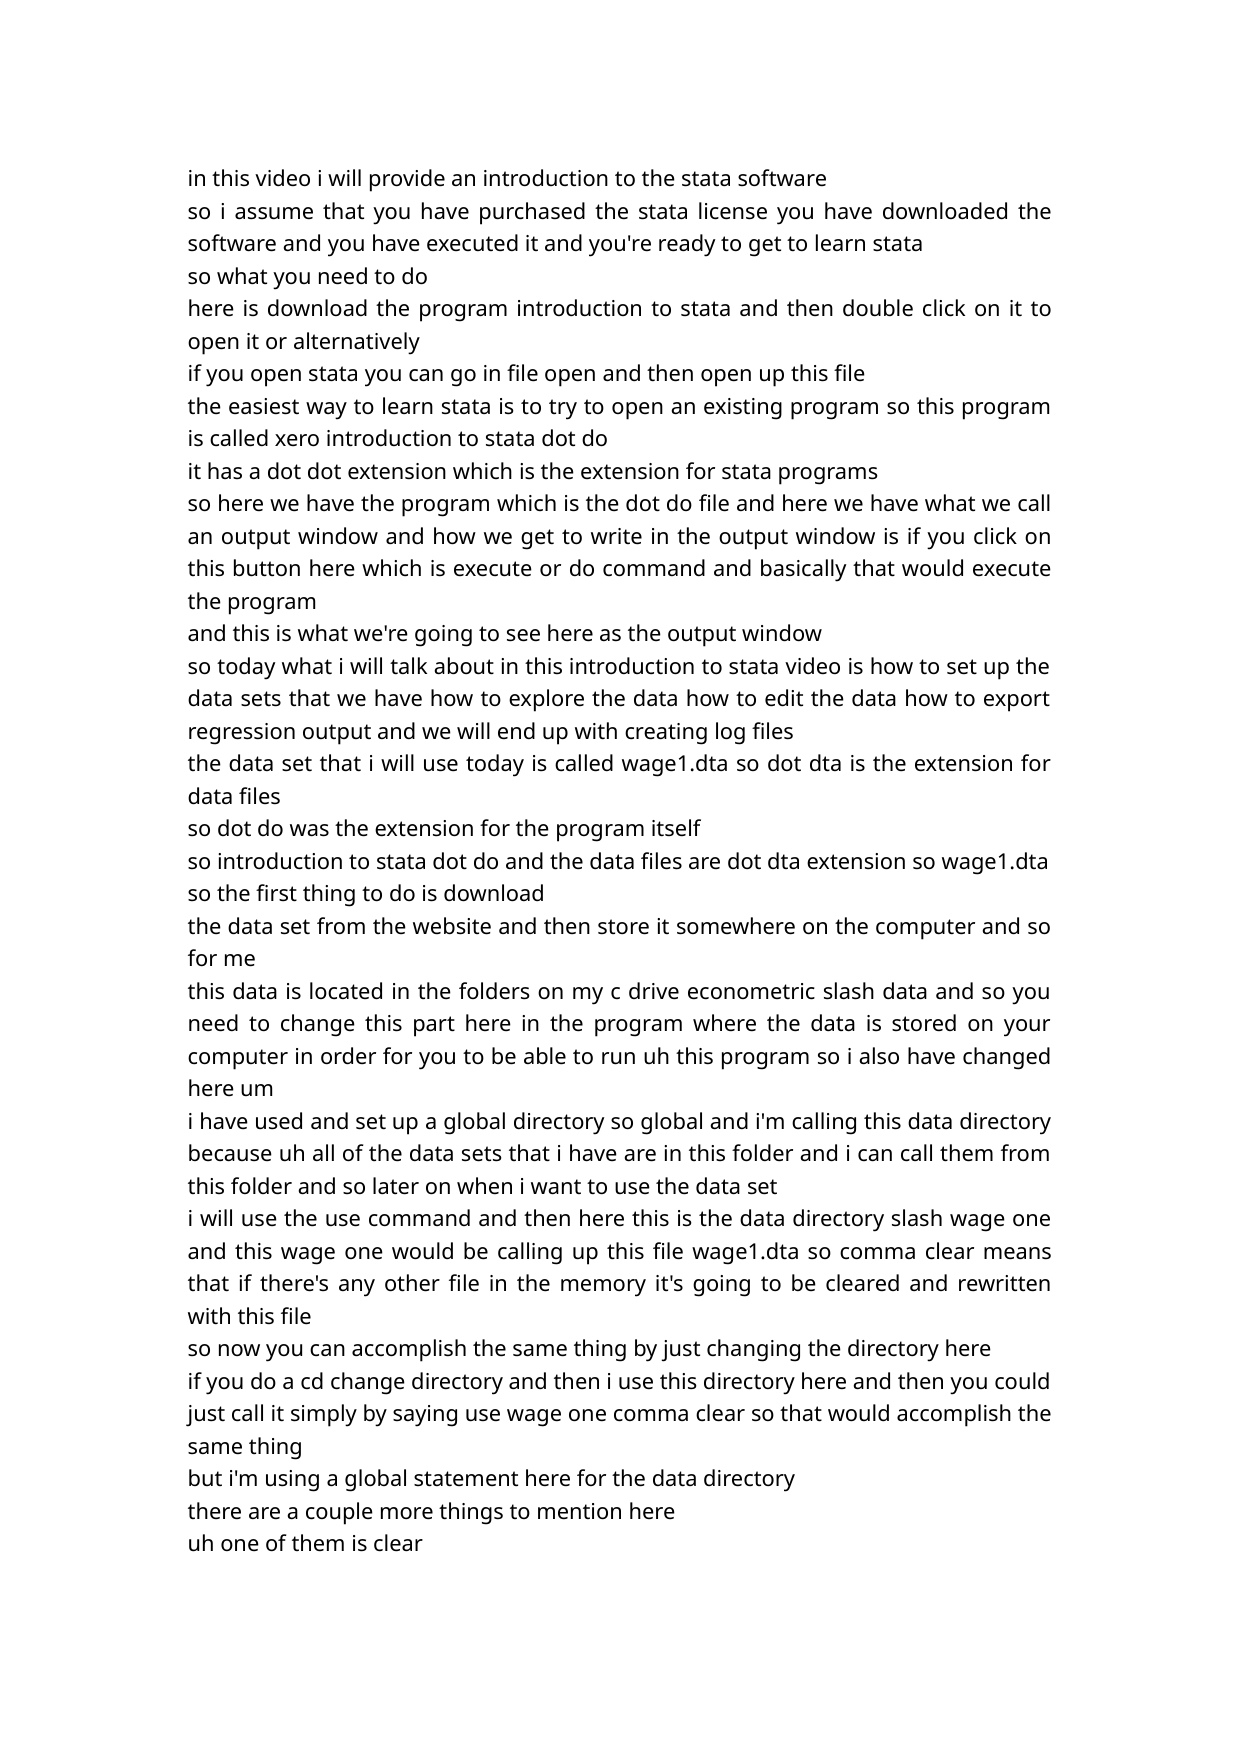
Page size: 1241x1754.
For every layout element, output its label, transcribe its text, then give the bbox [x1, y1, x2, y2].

text so now you can accomplish the same thing by just changing the directory here [187, 1332, 1053, 1364]
text and this is what we're going to see here as the output window [187, 617, 1053, 649]
text this data is located in the folders on my c drive econometric slash data and so you need to change this part here in the program where the data is stored on your computer in order for you to be able to run uh this program so i also have changed here um [187, 974, 1053, 1104]
text in this video i will provide an introduction to the stata software [187, 162, 1053, 194]
text so i assume that you have purchased the stata license you have downloaded the software and you have executed it and you're ready to get to learn stata [187, 194, 1053, 259]
text the data set from the website and then store it somewhere on the computer and so for me [187, 909, 1053, 974]
text i will use the use command and then here this is the data directory slash wage one and this wage one would be calling up this file wage1.dta so comma clear means that if there's any other file in the memory it's going to be cleared and rewritten with this file [187, 1202, 1053, 1332]
text so introduction to stata dot do and the data files are dot dta extension so wage1.dta [187, 844, 1053, 877]
text the easiest way to learn stata is to try to open an existing program so this program is called xero introduction to stata dot do [187, 389, 1053, 454]
text but i'm using a global statement here for the data directory [187, 1462, 1053, 1494]
text so here we have the program which is the dot do file and here we have what we call an output window and how we get to write in the output window is if you click on this button here which is execute or do command and basically that would execute the program [187, 487, 1053, 617]
text there are a couple more things to mention here [187, 1494, 1053, 1527]
text here is download the program introduction to stata and then double click on it to open it or alternatively [187, 292, 1053, 357]
text so the first thing to do is download [187, 877, 1053, 909]
text if you do a cd change directory and then i use this directory here and then you could just call it simply by saying use wage one comma clear so that would accomplish the same thing [187, 1364, 1053, 1462]
text if you open stata you can go in file open and then open up this file [187, 357, 1053, 389]
text so today what i will talk about in this introduction to stata video is how to set up the data sets that we have how to explore the data how to edit the data how to export regression output and we will end up with creating log files [187, 649, 1053, 747]
text the data set that i will use today is called wage1.dta so dot dta is the extension for data files [187, 747, 1053, 812]
text so what you need to do [187, 259, 1053, 292]
text uh one of them is clear [187, 1527, 1053, 1559]
text i have used and set up a global directory so global and i'm calling this data directory because uh all of the data sets that i have are in this folder and i can call them from this folder and so later on when i want to use the data set [187, 1104, 1053, 1202]
text it has a dot dot extension which is the extension for stata programs [187, 454, 1053, 487]
text so dot do was the extension for the program itself [187, 812, 1053, 844]
